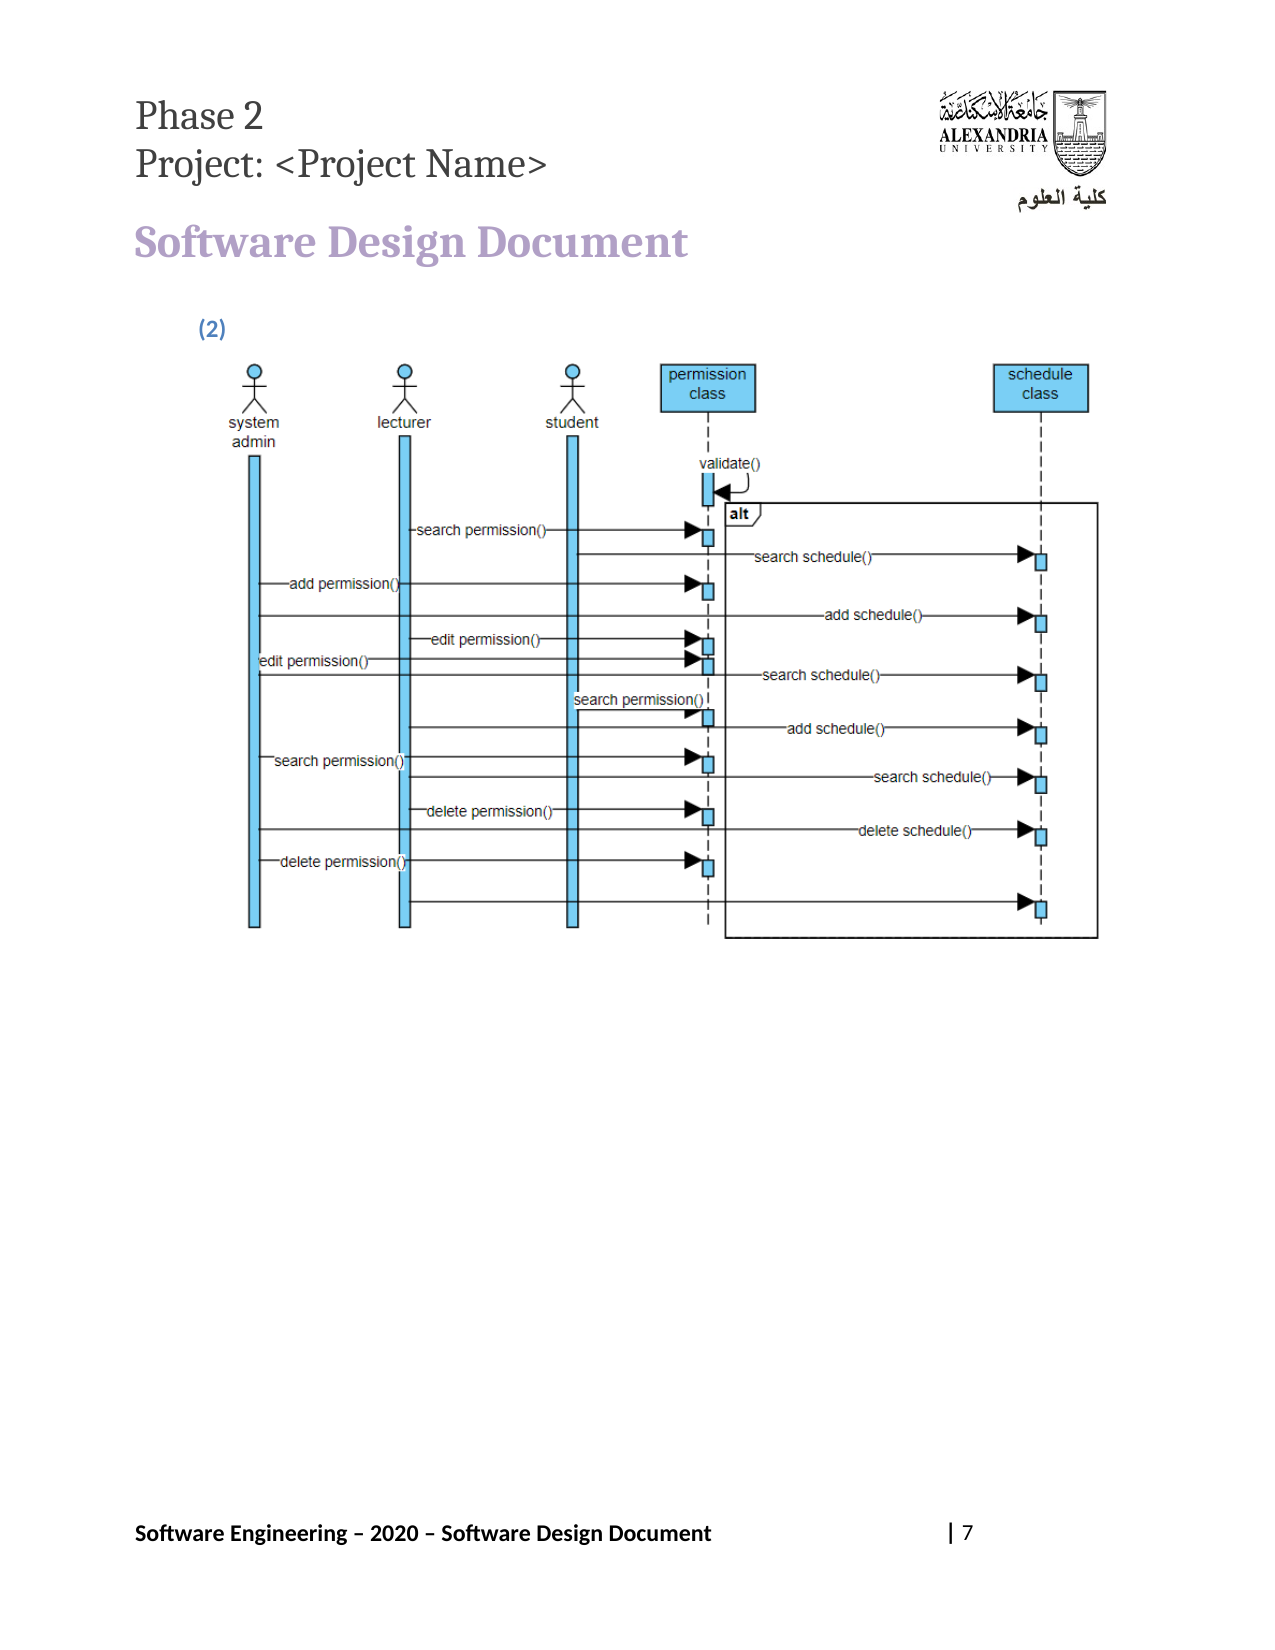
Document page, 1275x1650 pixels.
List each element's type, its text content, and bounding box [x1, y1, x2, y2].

picture [939, 90, 1107, 213]
picture [197, 344, 1173, 983]
text (2) [123, 313, 1160, 344]
